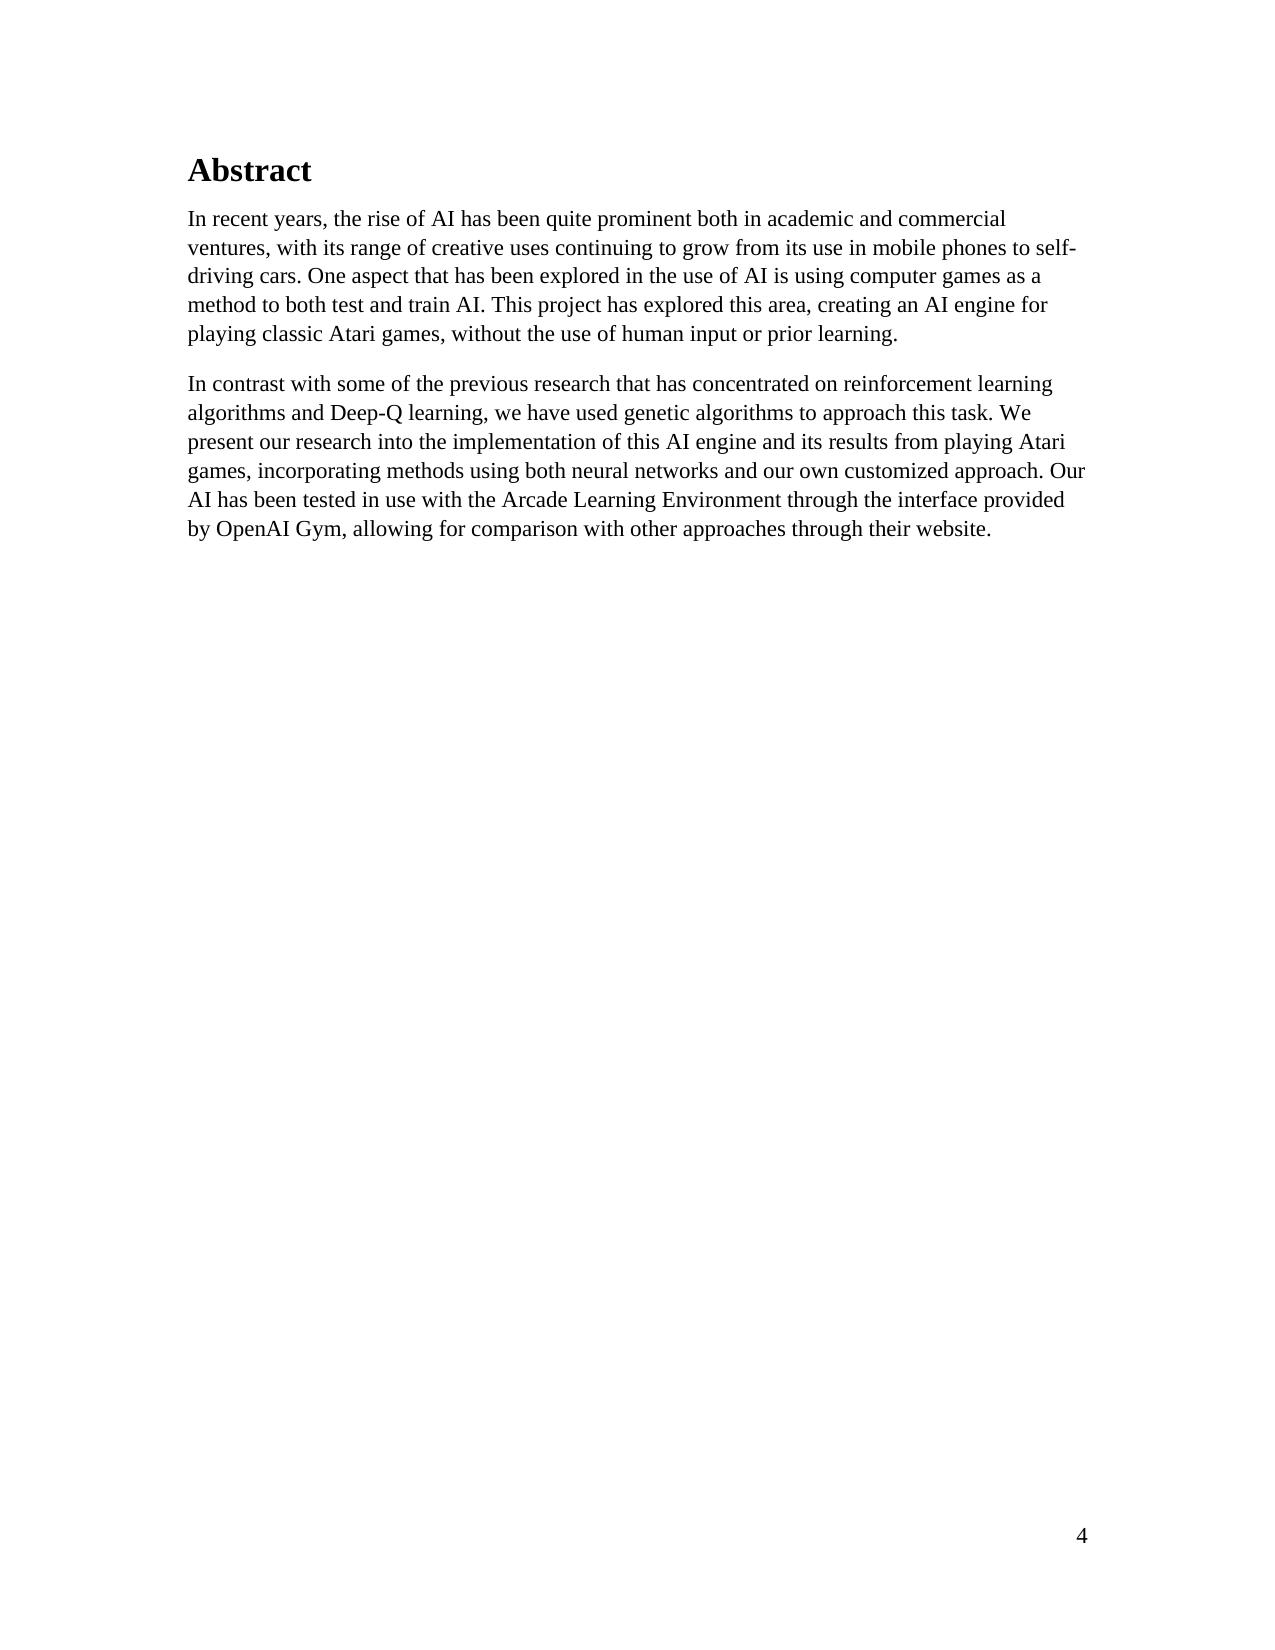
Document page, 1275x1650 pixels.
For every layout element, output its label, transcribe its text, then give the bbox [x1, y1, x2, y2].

text In contrast with some of the previous research that has concentrated on reinforcement learning algorithms and Deep-Q learning, we have used genetic algorithms to approach this task. We present our research into the implementation of this AI engine and its results from playing Atari games, incorporating methods using both neural networks and our own customized approach. Our AI has been tested in use with the Arcade Learning Environment through the interface provided by OpenAI Gym, allowing for comparison with other approaches through their website. [187, 370, 1087, 541]
text In recent years, the rise of AI has been quite prominent both in academic and commercial ventures, with its range of creative uses continuing to grow from its use in mobile phones to self-driving cars. One aspect that has been explored in the use of AI is using computer games as a method to both test and train AI. This project has explored this area, creating an AI engine for playing classic Atari games, without the use of human input or prior learning. [187, 204, 1087, 347]
subtitle Abstract [187, 150, 1087, 188]
